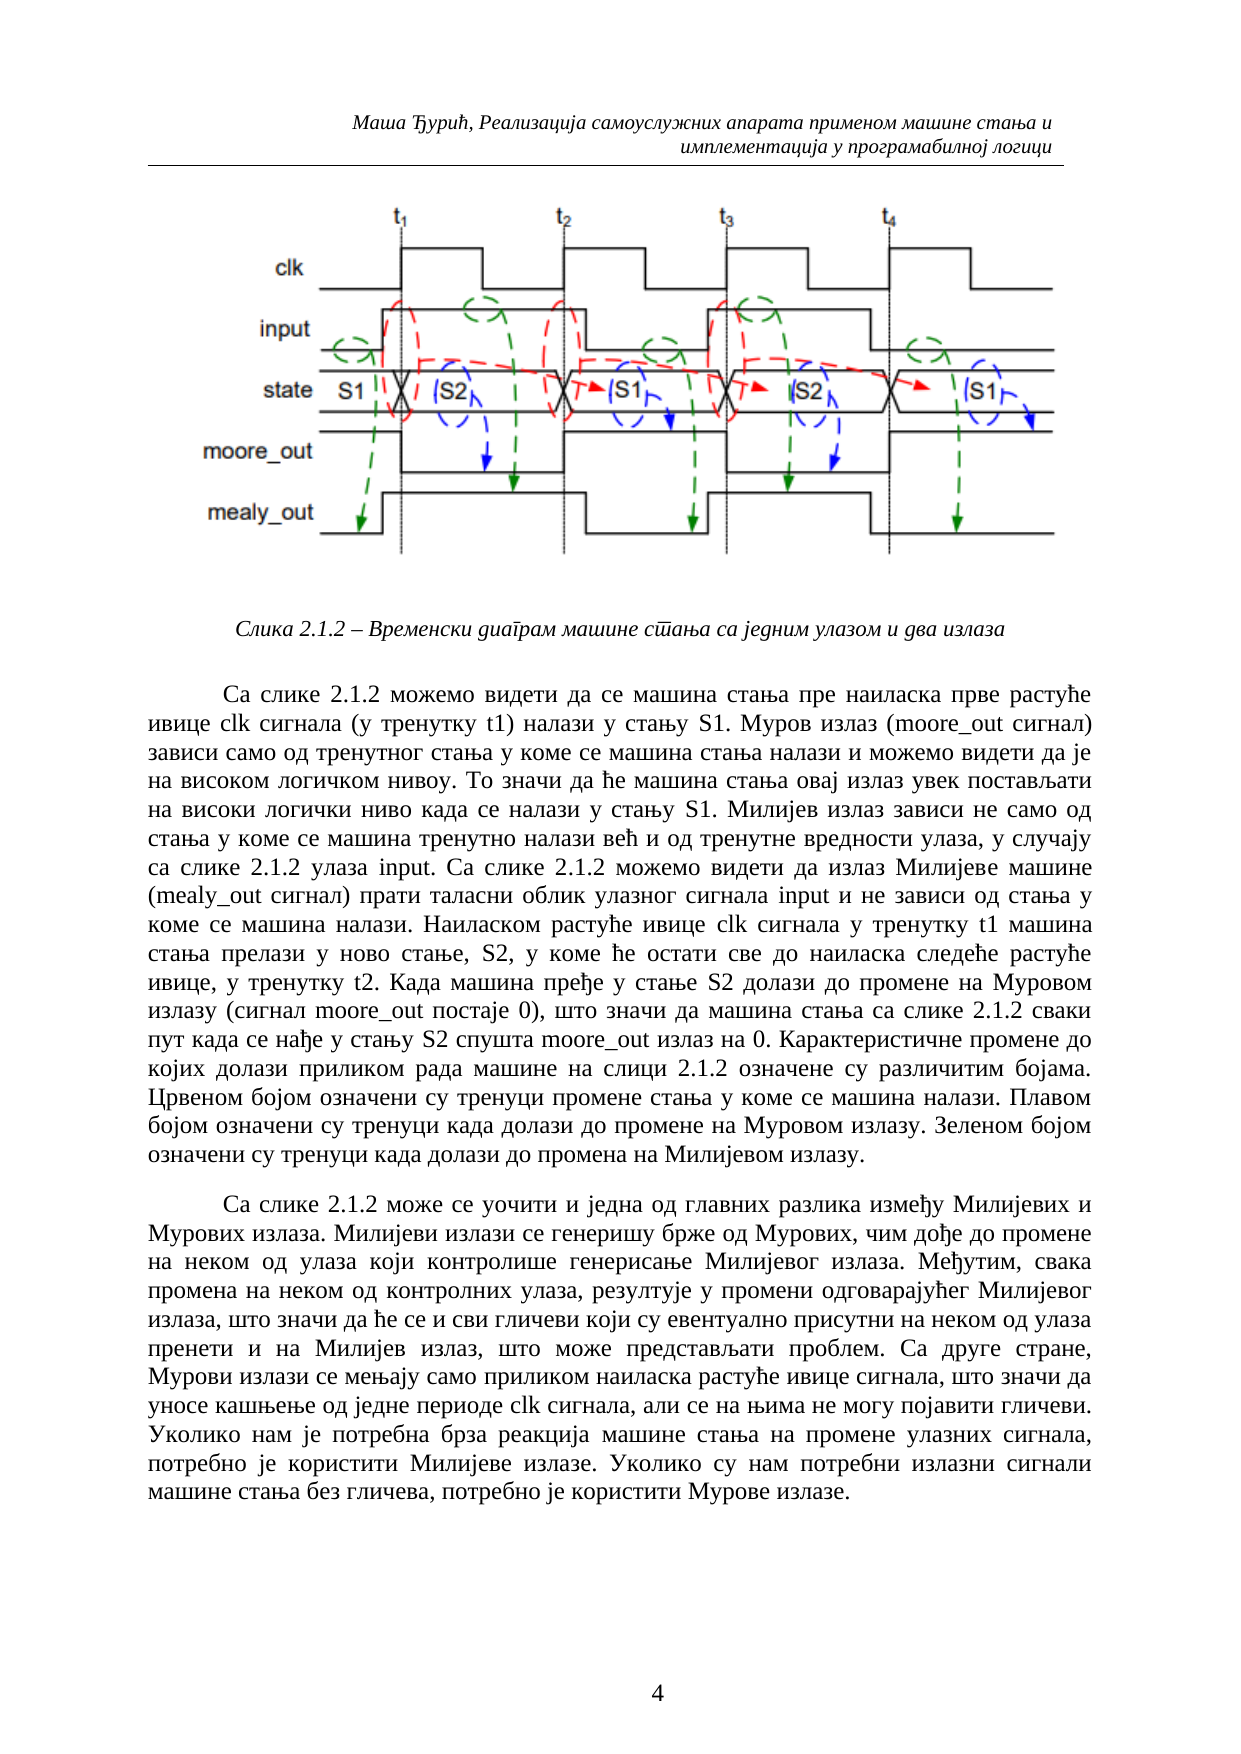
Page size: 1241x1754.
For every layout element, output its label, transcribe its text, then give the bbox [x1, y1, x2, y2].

text Са слике 2.1.2 може се уочити и једна од главних разлика између Милијевих и Мурових излаза. Милијеви излази се генеришу брже од Мурових, чим дође до промене на неком од улаза који контролише генерисање Милијевог излаза. Међутим, свака промена на неком од контролних улаза, резултује у промени одговарајућег Милијевог излаза, што значи да ће се и сви гличеви који су евентуално присутни на неком од улаза пренети и на Милијев излаз, што може представљати проблем. Са друге стране, Мурови излази се мењају само приликом наиласка растуће ивице сигнала, што значи да уносе кашњење од једне периоде clk сигнала, али се на њима не могу појавити гличеви. Уколико нам је потребна брза реакција машине стања на промене улазних сигнала, потребно је користити Милијеве излазе. Уколико су нам потребни излазни сигнали машине стања без гличева, потребно је користити Мурове излазе. [148, 1189, 1093, 1505]
text Слика 2.1.2 – Временски диаграм машине стања са једним улазом и два излаза [148, 616, 1093, 642]
text Са слике 2.1.2 можемо видети да се машина стања пре наиласка прве растуће ивице clk сигнала (у тренутку t1) налази у стању S1. Муров излаз (moore_out сигнал) зависи само од тренутног стања у коме се машина стања налази и можемо видети да је на високом логичком нивоу. То значи да ће машина стања овај излаз увек постављати на високи логички ниво када се налази у стању S1. Милијев излаз зависи не само од стања у коме се машина тренутно налази већ и од тренутне вредности улаза, у случају са слике 2.1.2 улаза input. Са слике 2.1.2 можемо видети да излаз Милијеве машине (mealy_out сигнал) прати таласни облик улазног сигнала input и не зависи од стања у коме се машина налази. Наиласком растуће ивице clk сигнала у тренутку t1 машина стања прелази у ново стање, S2, у коме ће остати све до наиласка следеће растуће ивице, у тренутку t2. Када машина пређе у стање S2 долази до промене на Муровом излазу (сигнал moore_out постаје 0), што значи да машина стања са слике 2.1.2 сваки пут када се нађе у стању S2 спушта moore_out излаз на 0. Карактеристичне промене до којих долази приликом рада машине на слици 2.1.2 означене су различитим бојама. Црвеном бојом означени су тренуци промене стања у коме се машина налази. Плавом бојом означени су тренуци када долази до промене на Муровом излазу. Зеленом бојом означени су тренуци када долази до промена на Милијевом излазу. [148, 679, 1093, 1168]
picture [151, 203, 1089, 578]
